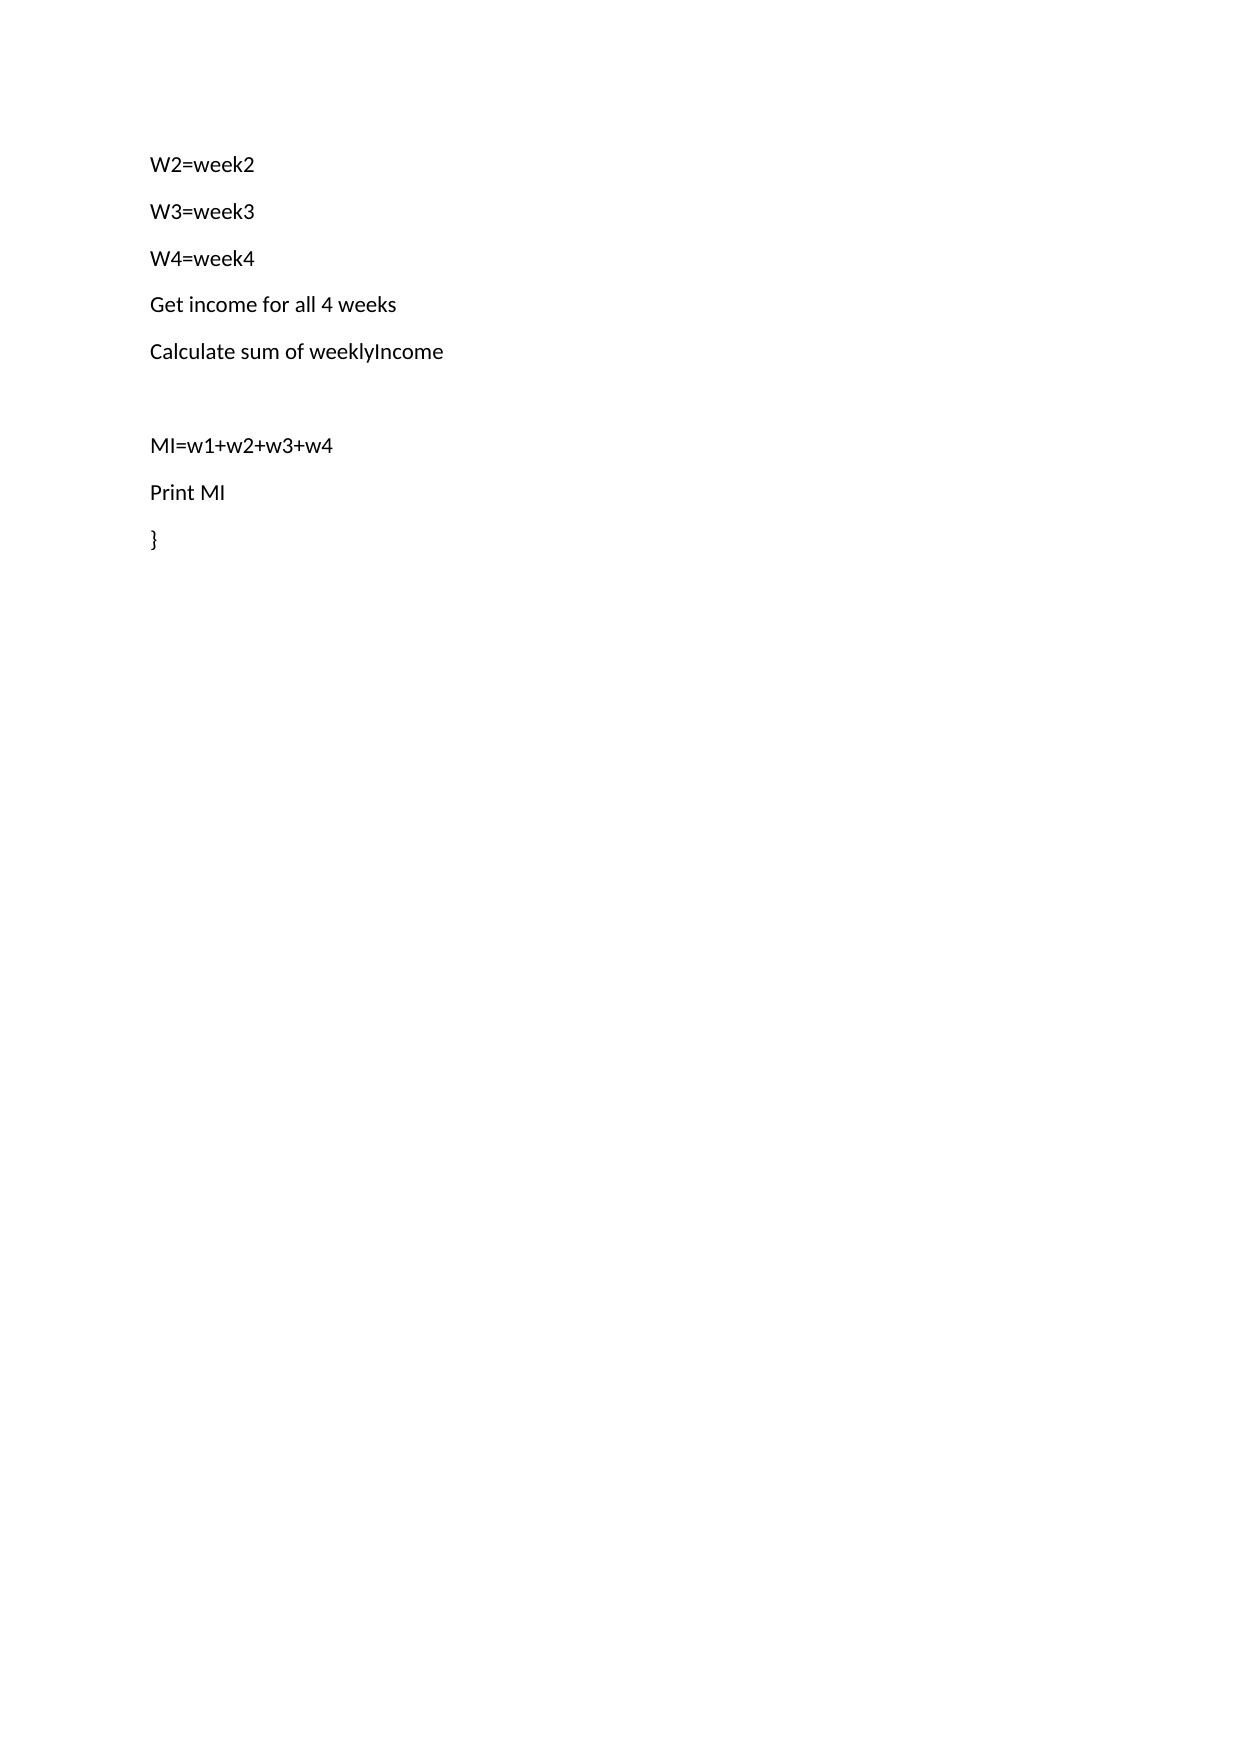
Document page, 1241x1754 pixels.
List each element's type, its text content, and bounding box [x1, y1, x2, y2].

text W2=week2 [150, 150, 1090, 178]
text W4=week4 [150, 244, 1090, 272]
text Calculate sum of weeklyIncome [150, 337, 1090, 366]
text W3=week3 [150, 197, 1090, 225]
text } [150, 525, 1090, 553]
text Get income for all 4 weeks [150, 291, 1090, 319]
text Print MI [150, 478, 1090, 506]
text MI=w1+w2+w3+w4 [150, 431, 1090, 459]
